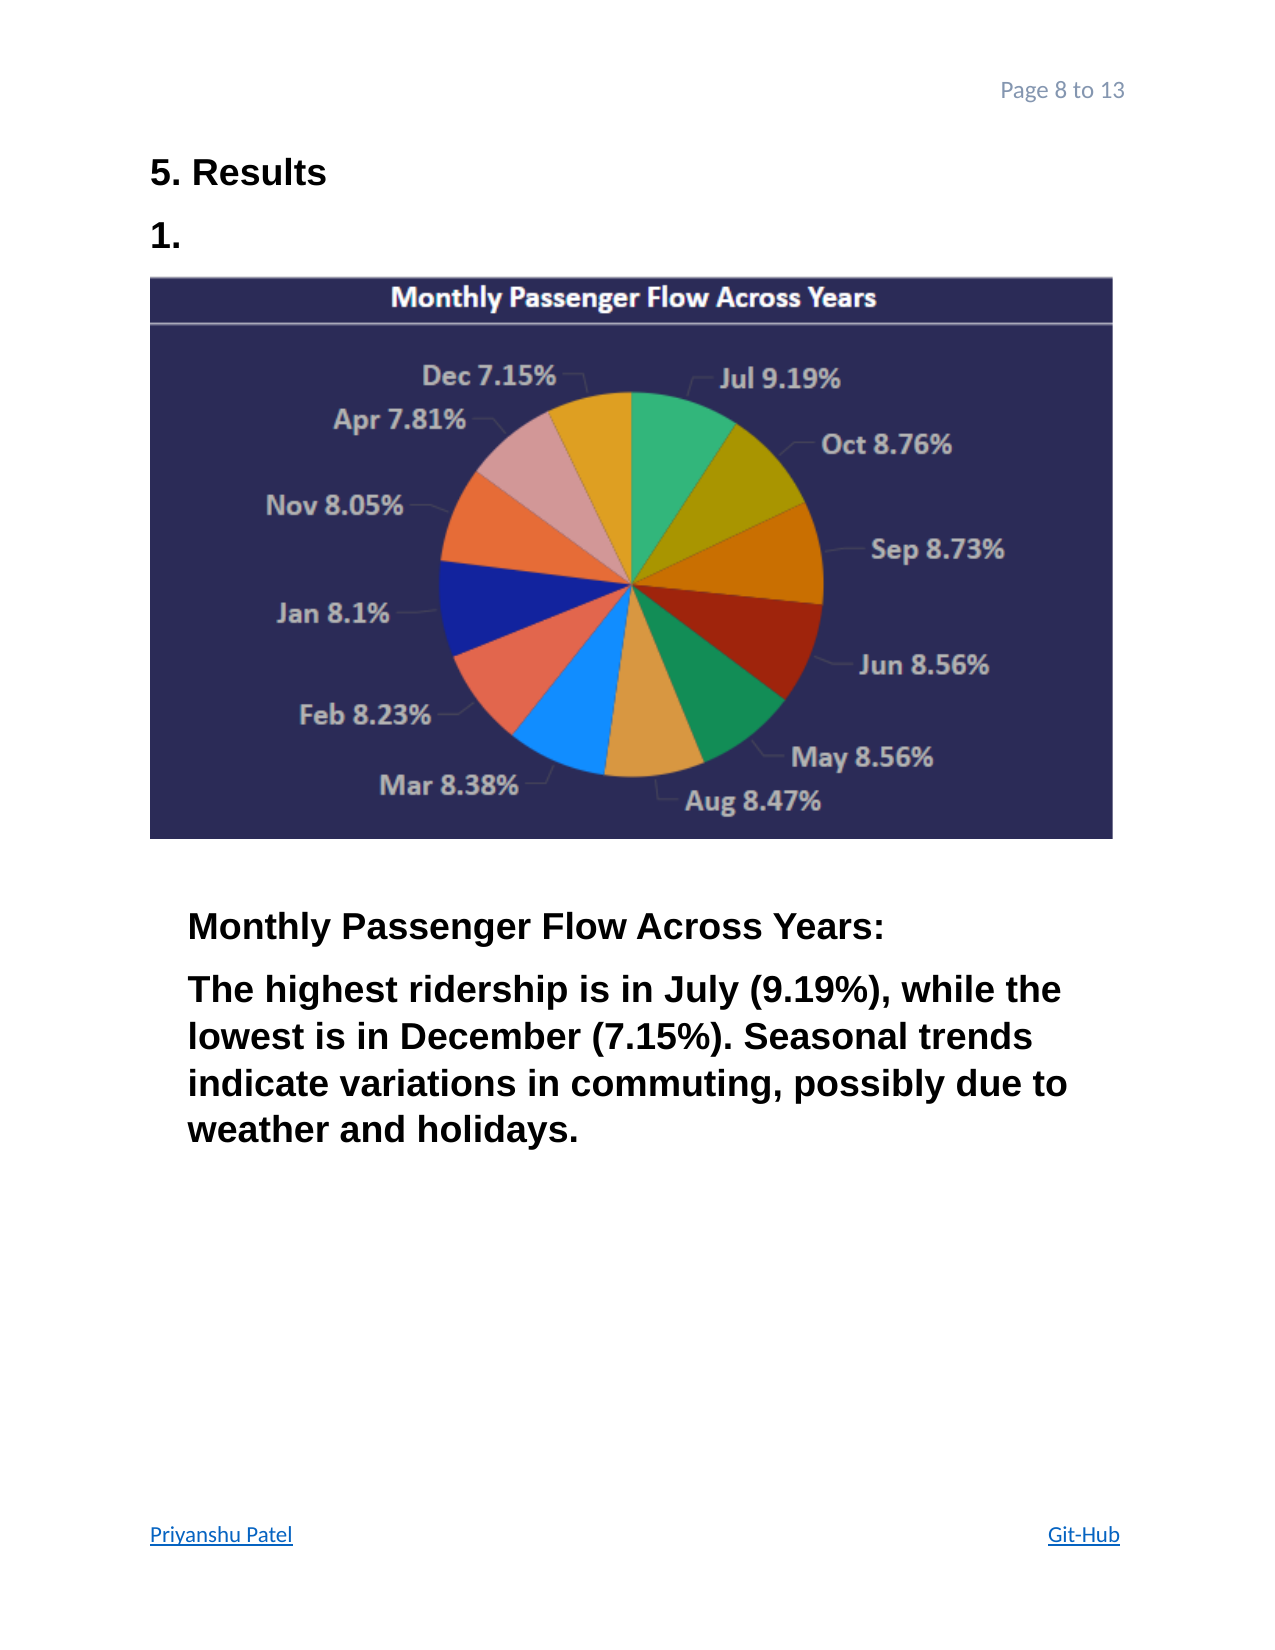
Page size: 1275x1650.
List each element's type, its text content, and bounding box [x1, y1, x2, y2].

text The highest ridership is in July (9.19%), while the lowest is in December (7.15%). Seasonal trends indicate variations in commuting, possibly due to weather and holidays. [187, 968, 1125, 1151]
text 1. [150, 213, 1125, 256]
picture [150, 276, 1113, 839]
text 5. Results [150, 150, 1125, 193]
text Monthly Passenger Flow Across Years: [187, 858, 1125, 948]
